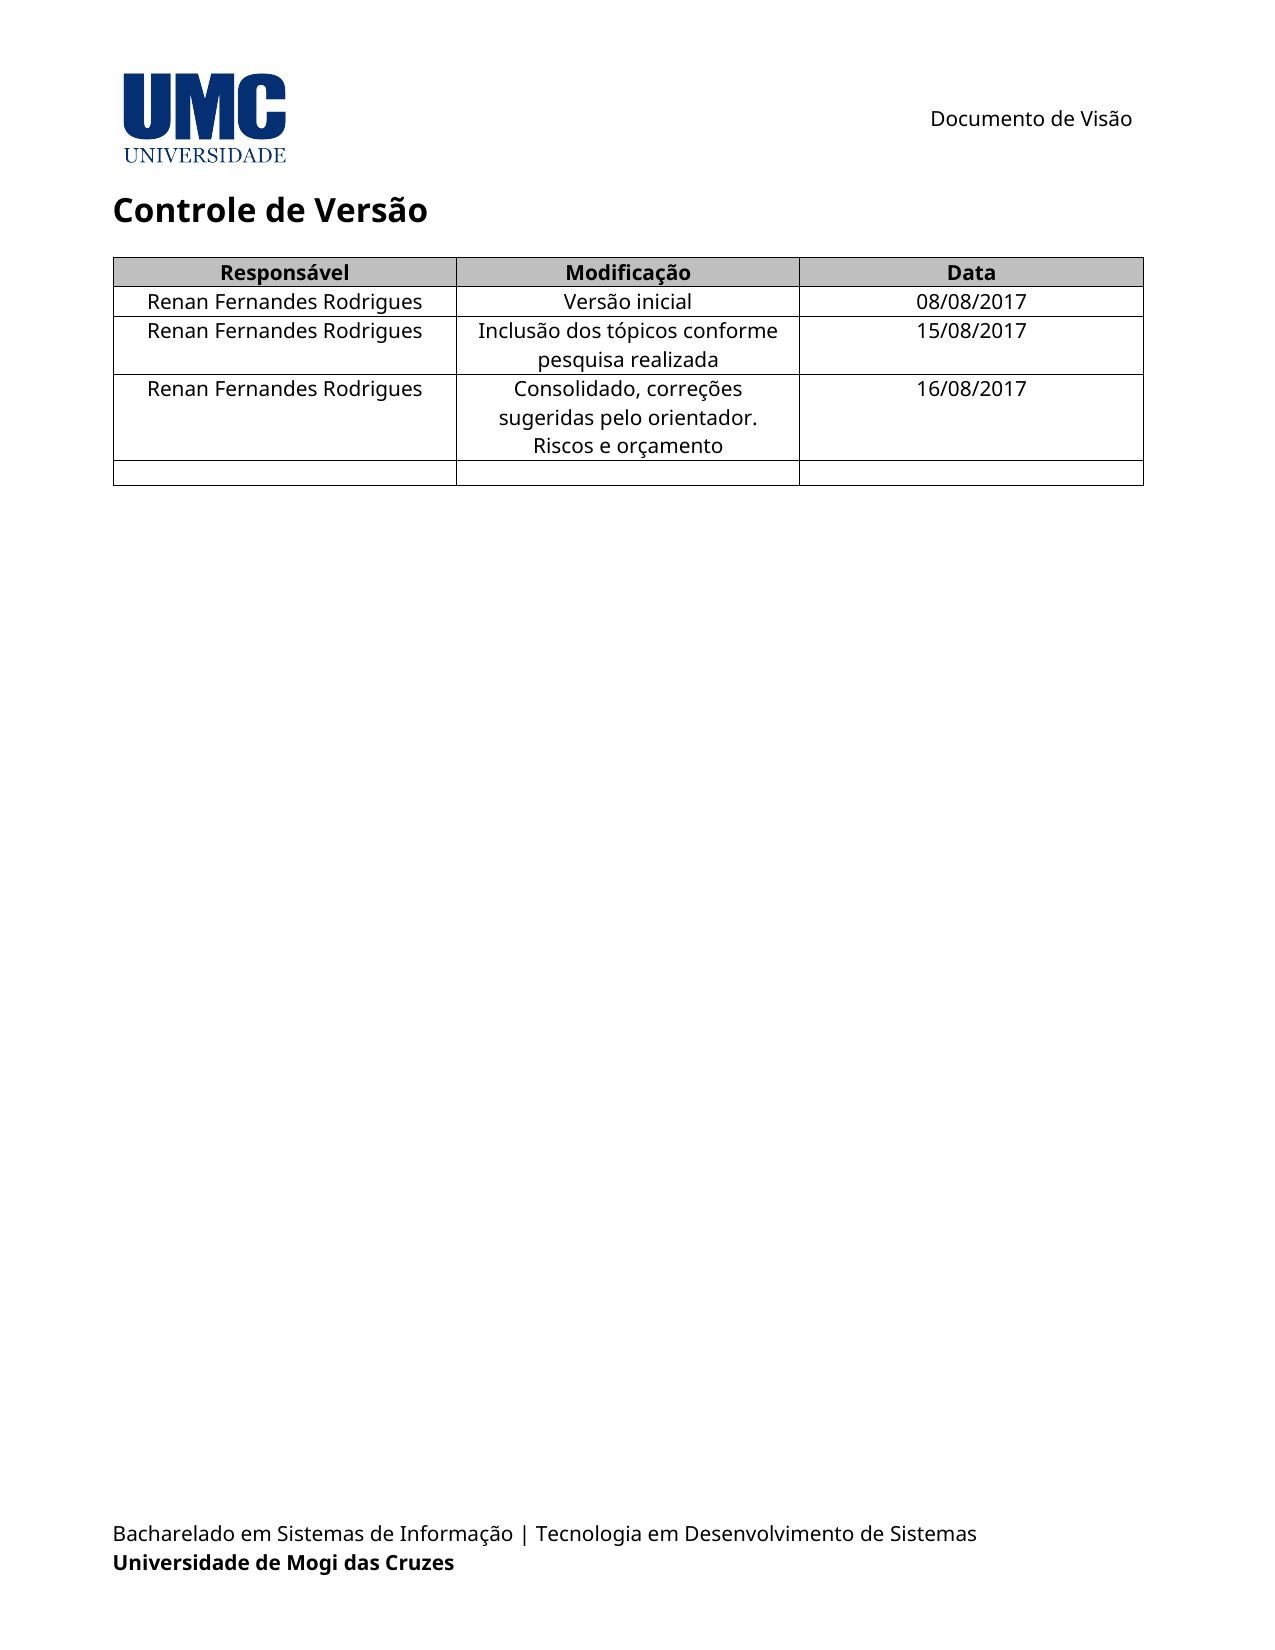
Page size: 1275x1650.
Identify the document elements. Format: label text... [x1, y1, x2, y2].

table_header Data [800, 258, 1143, 286]
table_cell [114, 461, 456, 485]
table_cell 15/08/2017 [800, 317, 1143, 373]
table_cell Renan Fernandes Rodrigues [114, 375, 456, 460]
table_cell [800, 461, 1143, 485]
table_header Responsável [114, 258, 456, 286]
text Controle de Versão [112, 187, 1144, 233]
table_cell Versão inicial [457, 287, 799, 316]
table_cell Consolidado, correções sugeridas pelo orientador. Riscos e orçamento [457, 375, 799, 460]
table_cell 16/08/2017 [800, 375, 1143, 460]
table_cell Inclusão dos tópicos conforme pesquisa realizada [457, 317, 799, 373]
picture [123, 73, 286, 163]
table_cell Renan Fernandes Rodrigues [114, 317, 456, 373]
table_cell 08/08/2017 [800, 287, 1143, 316]
table_cell Renan Fernandes Rodrigues [114, 287, 456, 316]
table_header Modificação [457, 258, 799, 286]
table_cell [457, 461, 799, 485]
